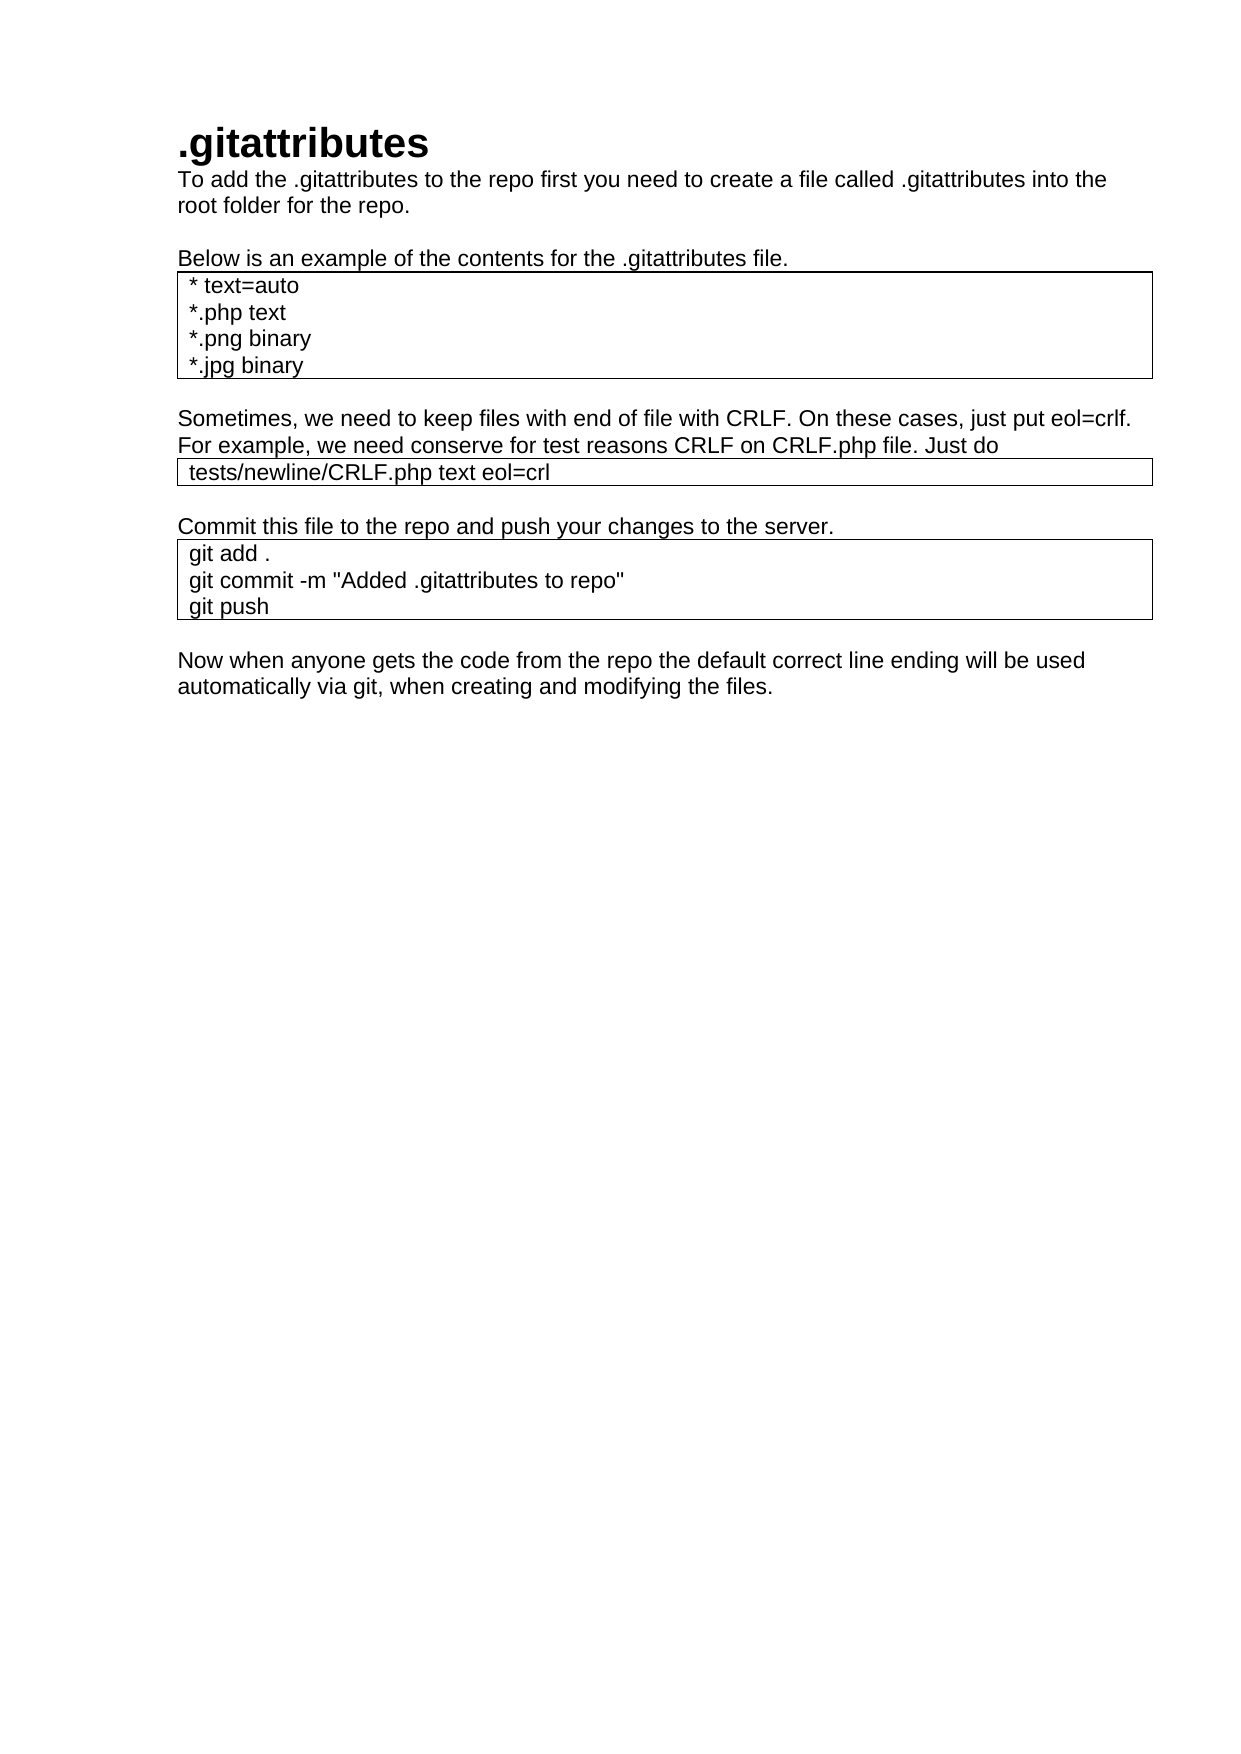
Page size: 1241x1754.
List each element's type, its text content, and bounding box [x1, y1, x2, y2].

text To add the .gitattributes to the repo first you need to create a file called .gitattributes into the root folder for the repo. [177, 166, 1152, 219]
table_header * text=auto *.php text *.png binary *.jpg binary [178, 273, 1152, 378]
text Now when anyone gets the code from the repo the default correct line ending will be used automatically via git, when creating and modifying the files. [177, 647, 1152, 699]
text Below is an example of the contents for the .gitattributes file. [177, 245, 1152, 271]
table_header git add . git commit -m "Added .gitattributes to repo" git push [178, 540, 1152, 619]
table_header tests/newline/CRLF.php text eol=crl [178, 459, 1152, 485]
text Sometimes, we need to keep files with end of file with CRLF. On these cases, just put eol=crlf. For example, we need conserve for test reasons CRLF on CRLF.php file. Just do [177, 379, 1152, 458]
text Commit this file to the repo and push your changes to the server. [177, 513, 1152, 539]
subtitle .gitattributes [177, 118, 1152, 166]
